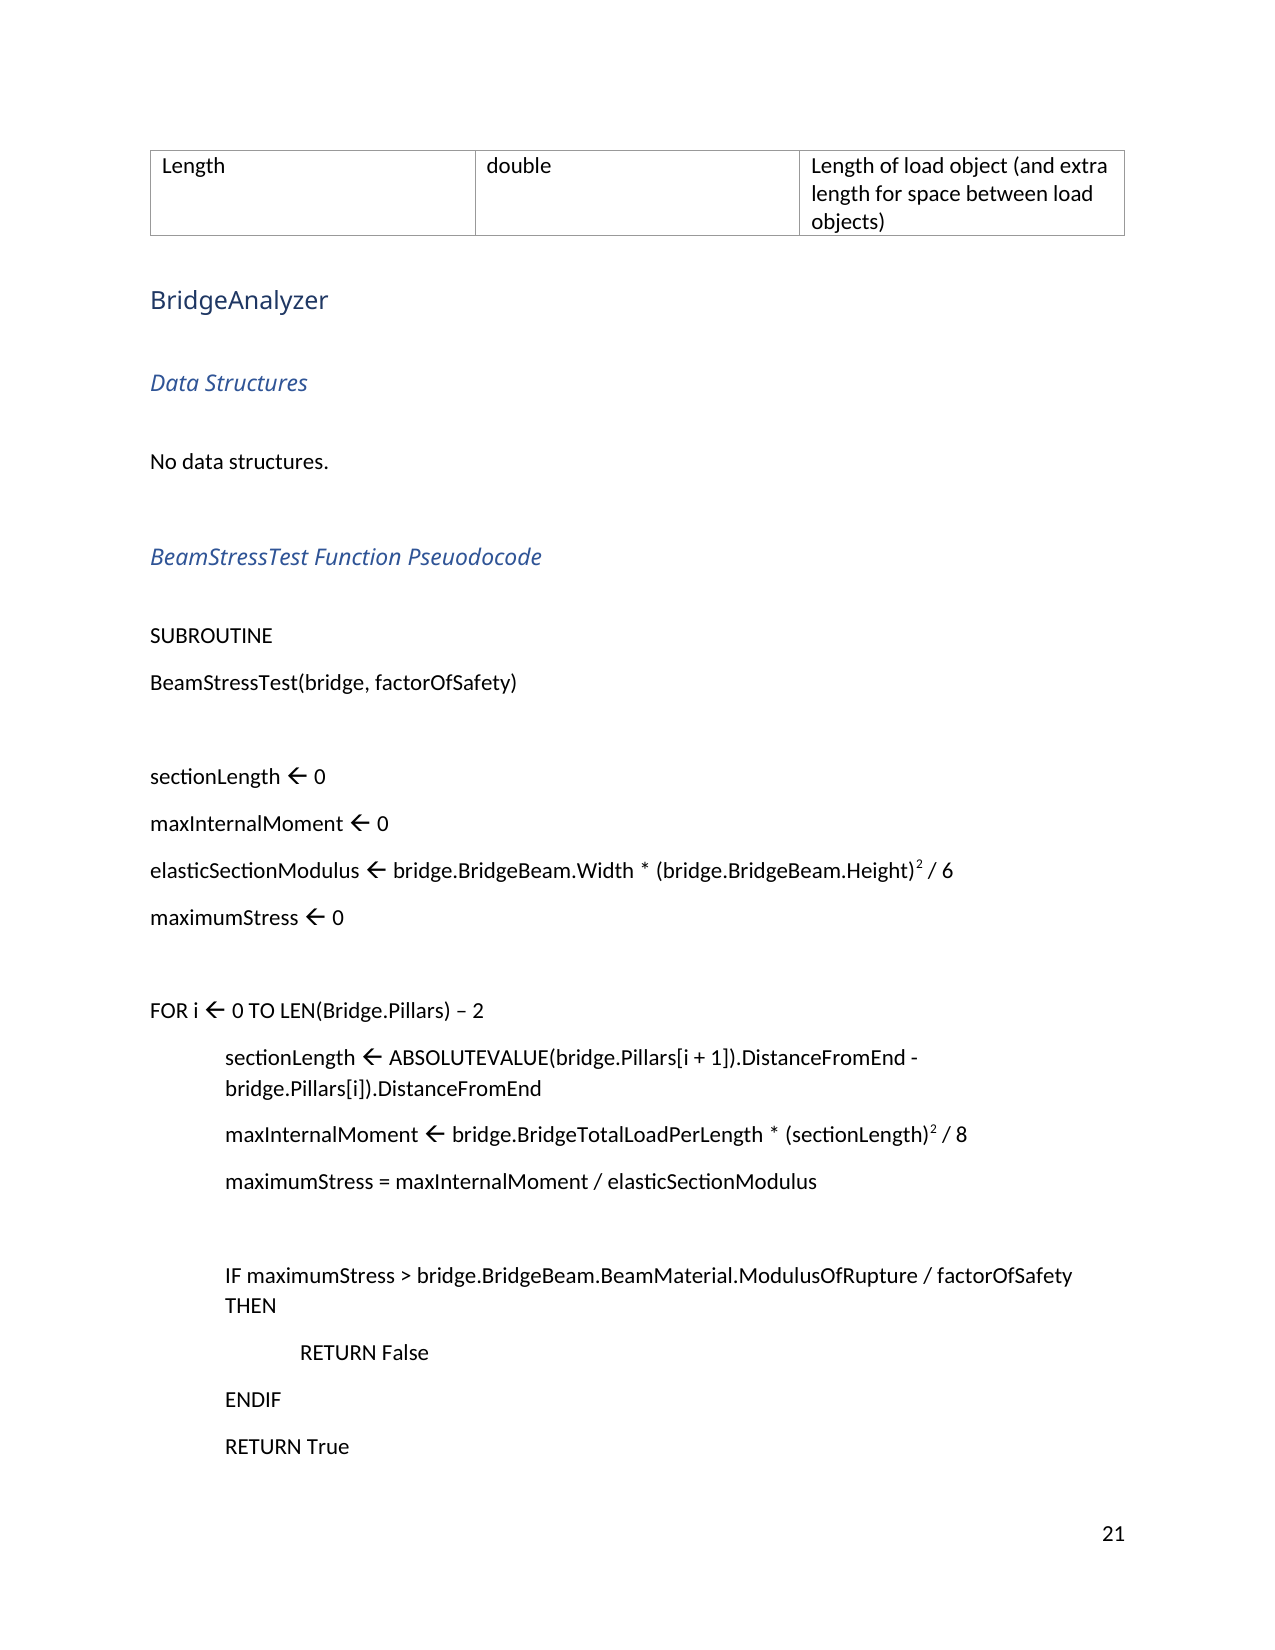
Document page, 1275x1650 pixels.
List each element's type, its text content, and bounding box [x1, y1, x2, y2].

subtitle BridgeAnalyzer [150, 283, 1125, 317]
text ENDIF [225, 1385, 1125, 1413]
table_cell Length [151, 151, 475, 235]
text sectionLength ABSOLUTEVALUE(bridge.Pillars[i + 1]).DistanceFromEnd - bridge.Pillars[i]).DistanceFromEnd [225, 1043, 1125, 1102]
text elasticSectionModulus bridge.BridgeBeam.Width * (bridge.BridgeBeam.Height)2 / 6 [150, 856, 1125, 884]
text maximumStress = maxInternalMoment / elasticSectionModulus [225, 1167, 1125, 1196]
text FOR i 0 TO LEN(Bridge.Pillars) – 2 [150, 997, 1125, 1025]
text RETURN False [300, 1338, 1125, 1366]
text RETURN True [225, 1432, 1125, 1460]
text BeamStressTest(bridge, factorOfSafety) [150, 668, 1125, 697]
text sectionLength 0 [150, 762, 1125, 790]
text SUBROUTINE [150, 622, 1125, 650]
text IF maximumStress > bridge.BridgeBeam.BeamMaterial.ModulusOfRupture / factorOfSafety THEN [225, 1261, 1125, 1319]
text No data structures. [150, 447, 1125, 475]
table_cell double [476, 151, 799, 235]
text maxInternalMoment 0 [150, 809, 1125, 837]
subtitle Data Structures [150, 367, 1125, 398]
subtitle BeamStressTest Function Pseuodocode [150, 541, 1125, 572]
text maxInternalMoment bridge.BridgeTotalLoadPerLength * (sectionLength)2 / 8 [225, 1121, 1125, 1149]
table_cell Length of load object (and extra length for space between load objects) [800, 151, 1124, 235]
text maximumStress 0 [150, 903, 1125, 931]
